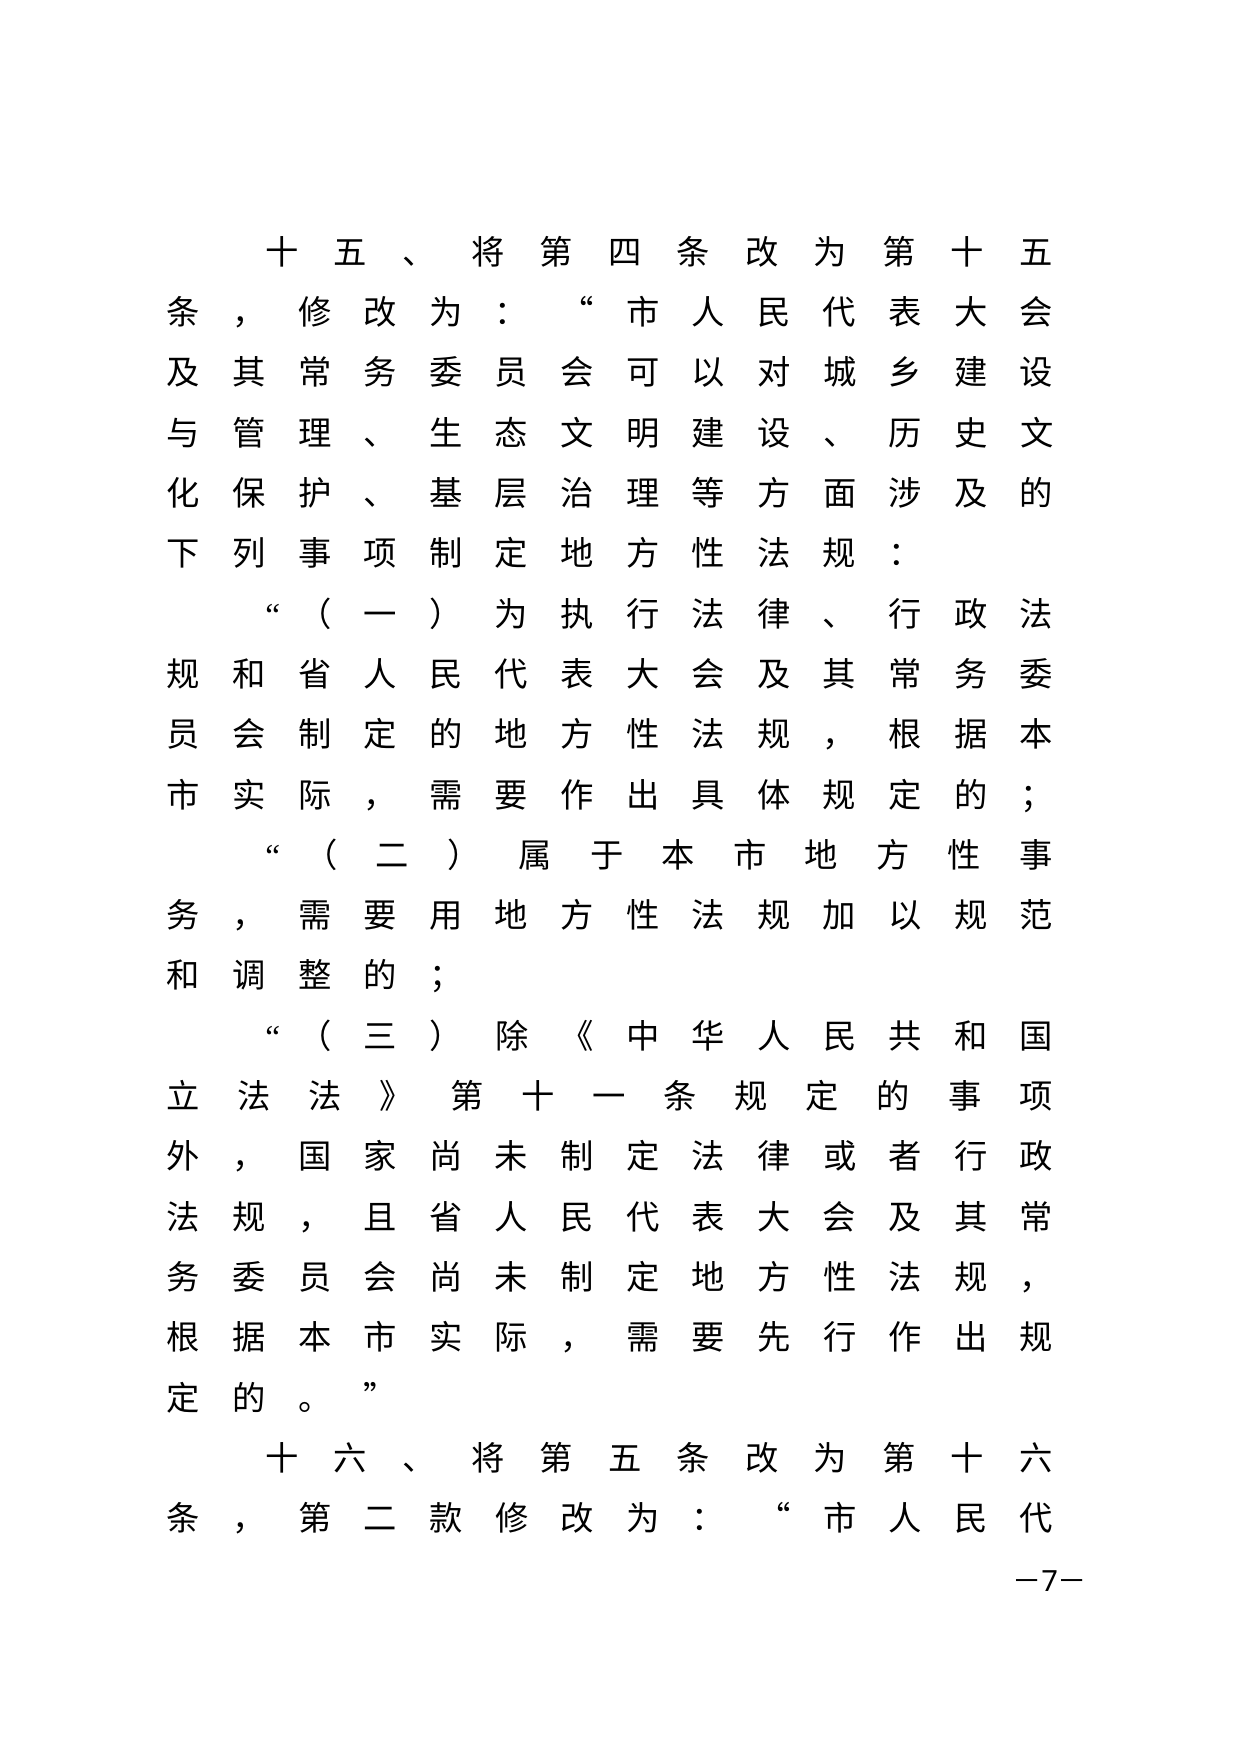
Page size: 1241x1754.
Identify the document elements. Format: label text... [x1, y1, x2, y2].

list 十六、将第五条改为第十六条，第二款修改为：“市人民代表大会及其常务委员会修改、废止地方性法规，报省人大常委会审查批准后生效。” [167, 1426, 1085, 1546]
list “（三）除《中华人民共和国立法法》第十一条规定的事项外，国家尚未制定法律或者行政法规，且省人民代表大会及其常务委员会尚未制定地方性法规，根据本市实际，需要先行作出规定的。” [167, 1003, 1085, 1426]
list “（一）为执行法律、行政法规和省人民代表大会及其常务委员会制定的地方性法规，根据本市实际，需要作出具体规定的； [167, 581, 1085, 823]
list “（二）属于本市地方性事务，需要用地方性法规加以规范和调整的； [167, 823, 1085, 1003]
list 十五、将第四条改为第十五条，修改为：“市人民代表大会及其常务委员会可以对城乡建设与管理、生态文明建设、历史文化保护、基层治理等方面涉及的下列事项制定地方性法规： [167, 219, 1085, 581]
